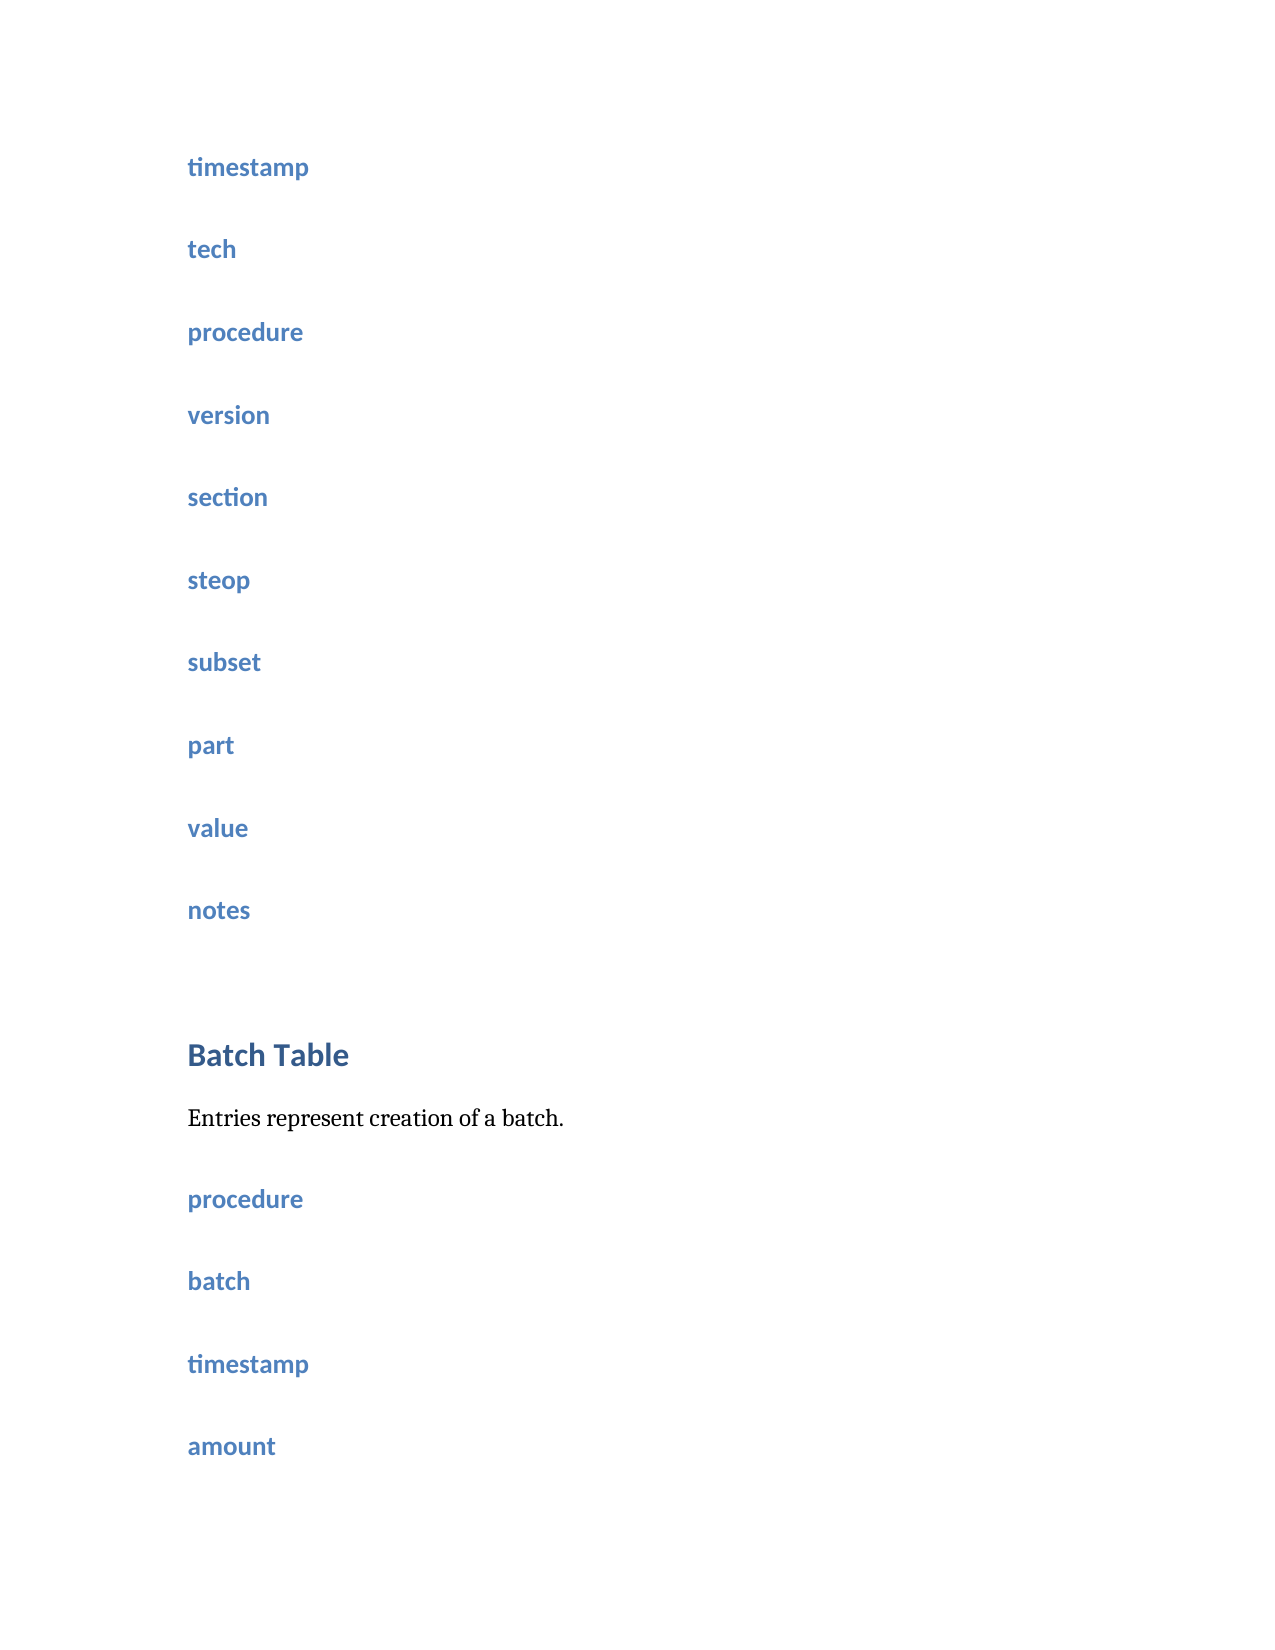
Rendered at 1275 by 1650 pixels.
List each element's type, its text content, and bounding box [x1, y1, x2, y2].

subtitle batch [187, 1264, 1087, 1297]
subtitle version [187, 398, 1087, 431]
subtitle part [187, 728, 1087, 761]
subtitle timestamp [187, 1347, 1087, 1380]
subtitle value [187, 811, 1087, 844]
subtitle notes [187, 893, 1087, 926]
subtitle tech [187, 233, 1087, 266]
subtitle Batch Table [187, 1034, 1087, 1075]
subtitle steop [187, 563, 1087, 596]
subtitle subset [187, 646, 1087, 679]
subtitle amount [187, 1429, 1087, 1463]
subtitle timestamp [187, 150, 1087, 183]
text Entries represent creation of a batch. [187, 1103, 1087, 1132]
subtitle procedure [187, 315, 1087, 348]
subtitle section [187, 480, 1087, 513]
subtitle procedure [187, 1182, 1087, 1215]
